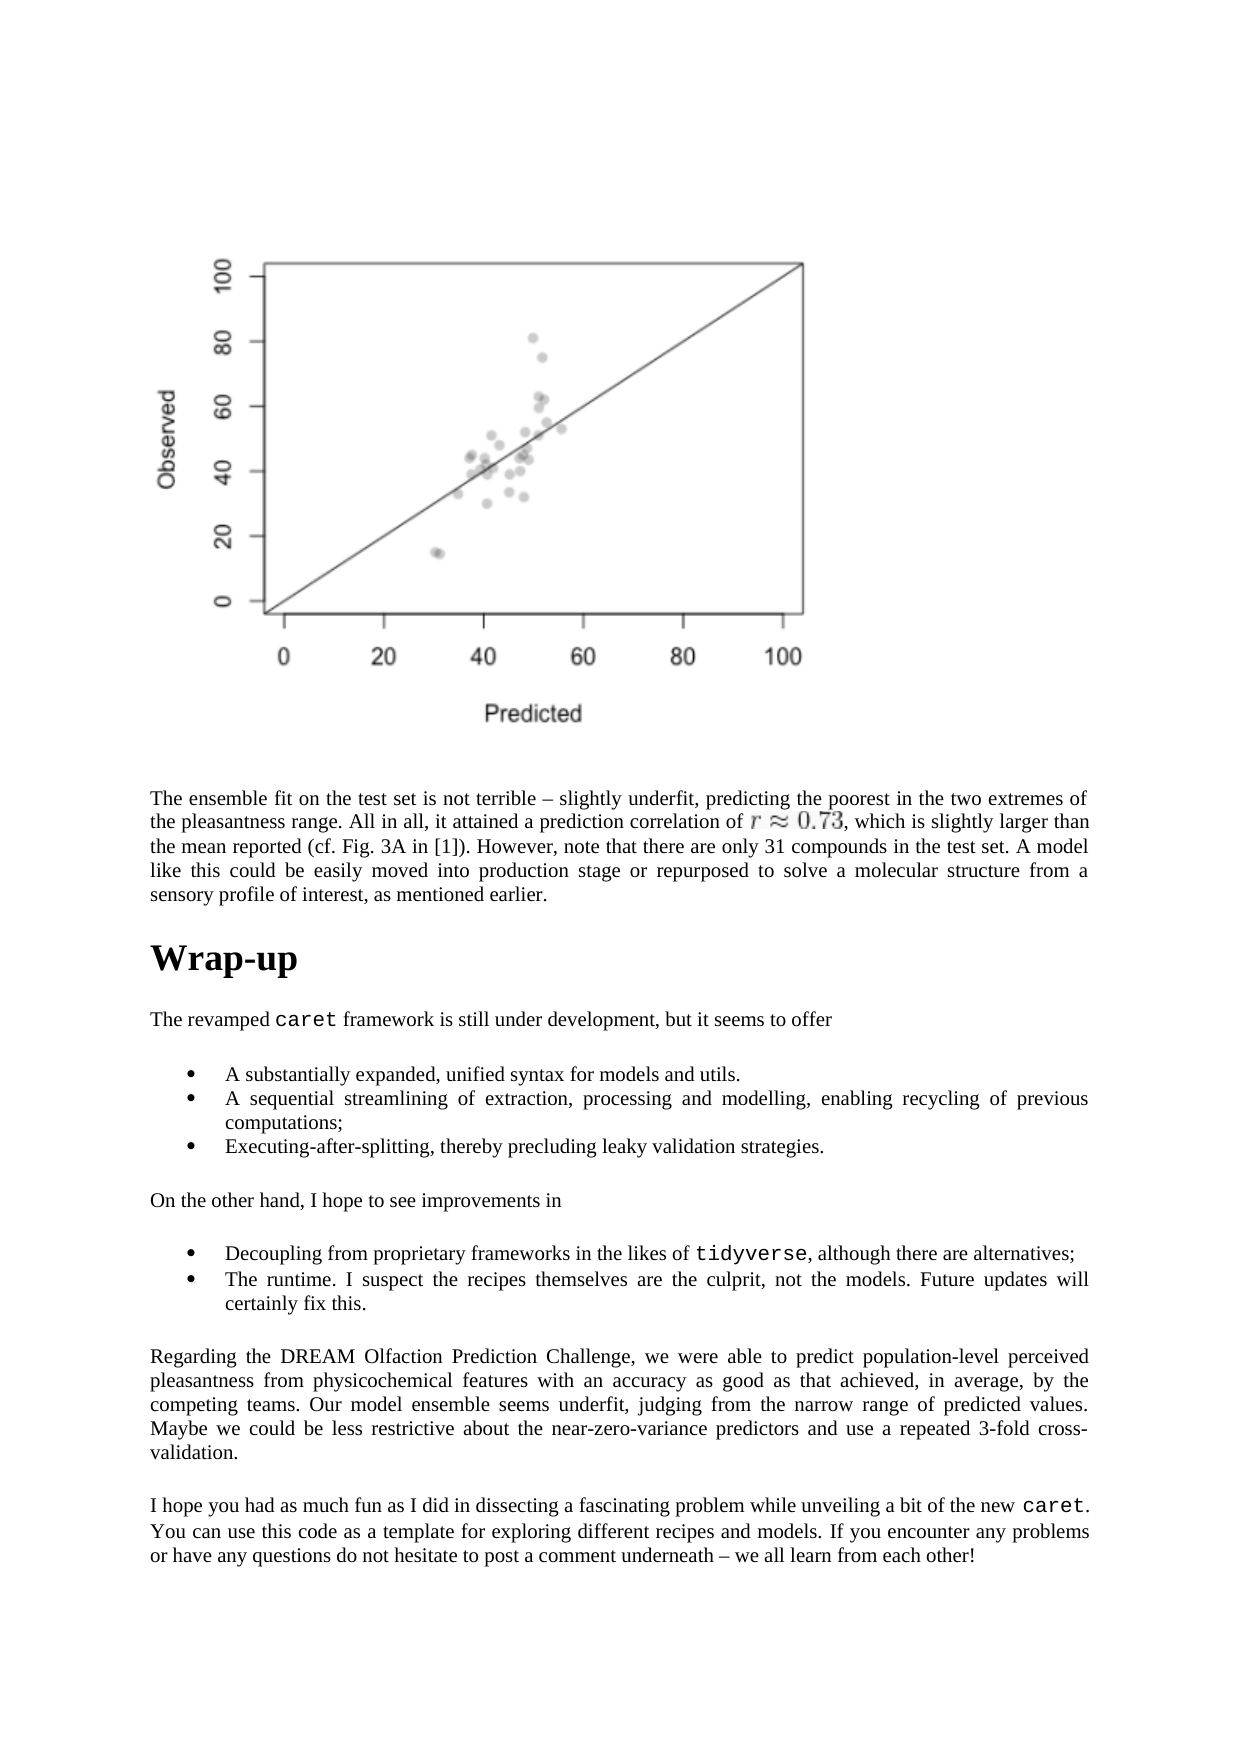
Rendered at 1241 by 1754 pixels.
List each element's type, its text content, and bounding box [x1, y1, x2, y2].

text On the other hand, I hope to see improvements in [150, 1187, 1090, 1212]
text The revamped caret framework is still under development, but it seems to offer [150, 1007, 1090, 1033]
list Executing-after-splitting, thereby precluding leaky validation strategies. [187, 1134, 1090, 1158]
picture [150, 150, 862, 757]
list Decoupling from proprietary frameworks in the likes of tidyverse, although there are alternatives; [187, 1241, 1090, 1266]
picture [750, 811, 844, 829]
list The runtime. I suspect the recipes themselves are the culprit, not the models. Future updates will certainly fix this. [187, 1266, 1090, 1314]
text The ensemble fit on the test set is not terrible – slightly underfit, predicting the poorest in the two extremes of the pleasantness range. All in all, it attained a prediction correlation of , which is slightly larger than the mean reported (cf. Fig. 3A in [1]). However, note that there are only 31 compounds in the test set. A model like this could be easily moved into production stage or repurposed to solve a molecular structure from a sensory profile of interest, as mentioned earlier. [150, 785, 1090, 906]
list A substantially expanded, unified syntax for models and utils. [187, 1062, 1090, 1086]
text Wrap-up [150, 935, 1090, 978]
list A sequential streamlining of extraction, processing and modelling, enabling recycling of previous computations; [187, 1086, 1090, 1134]
